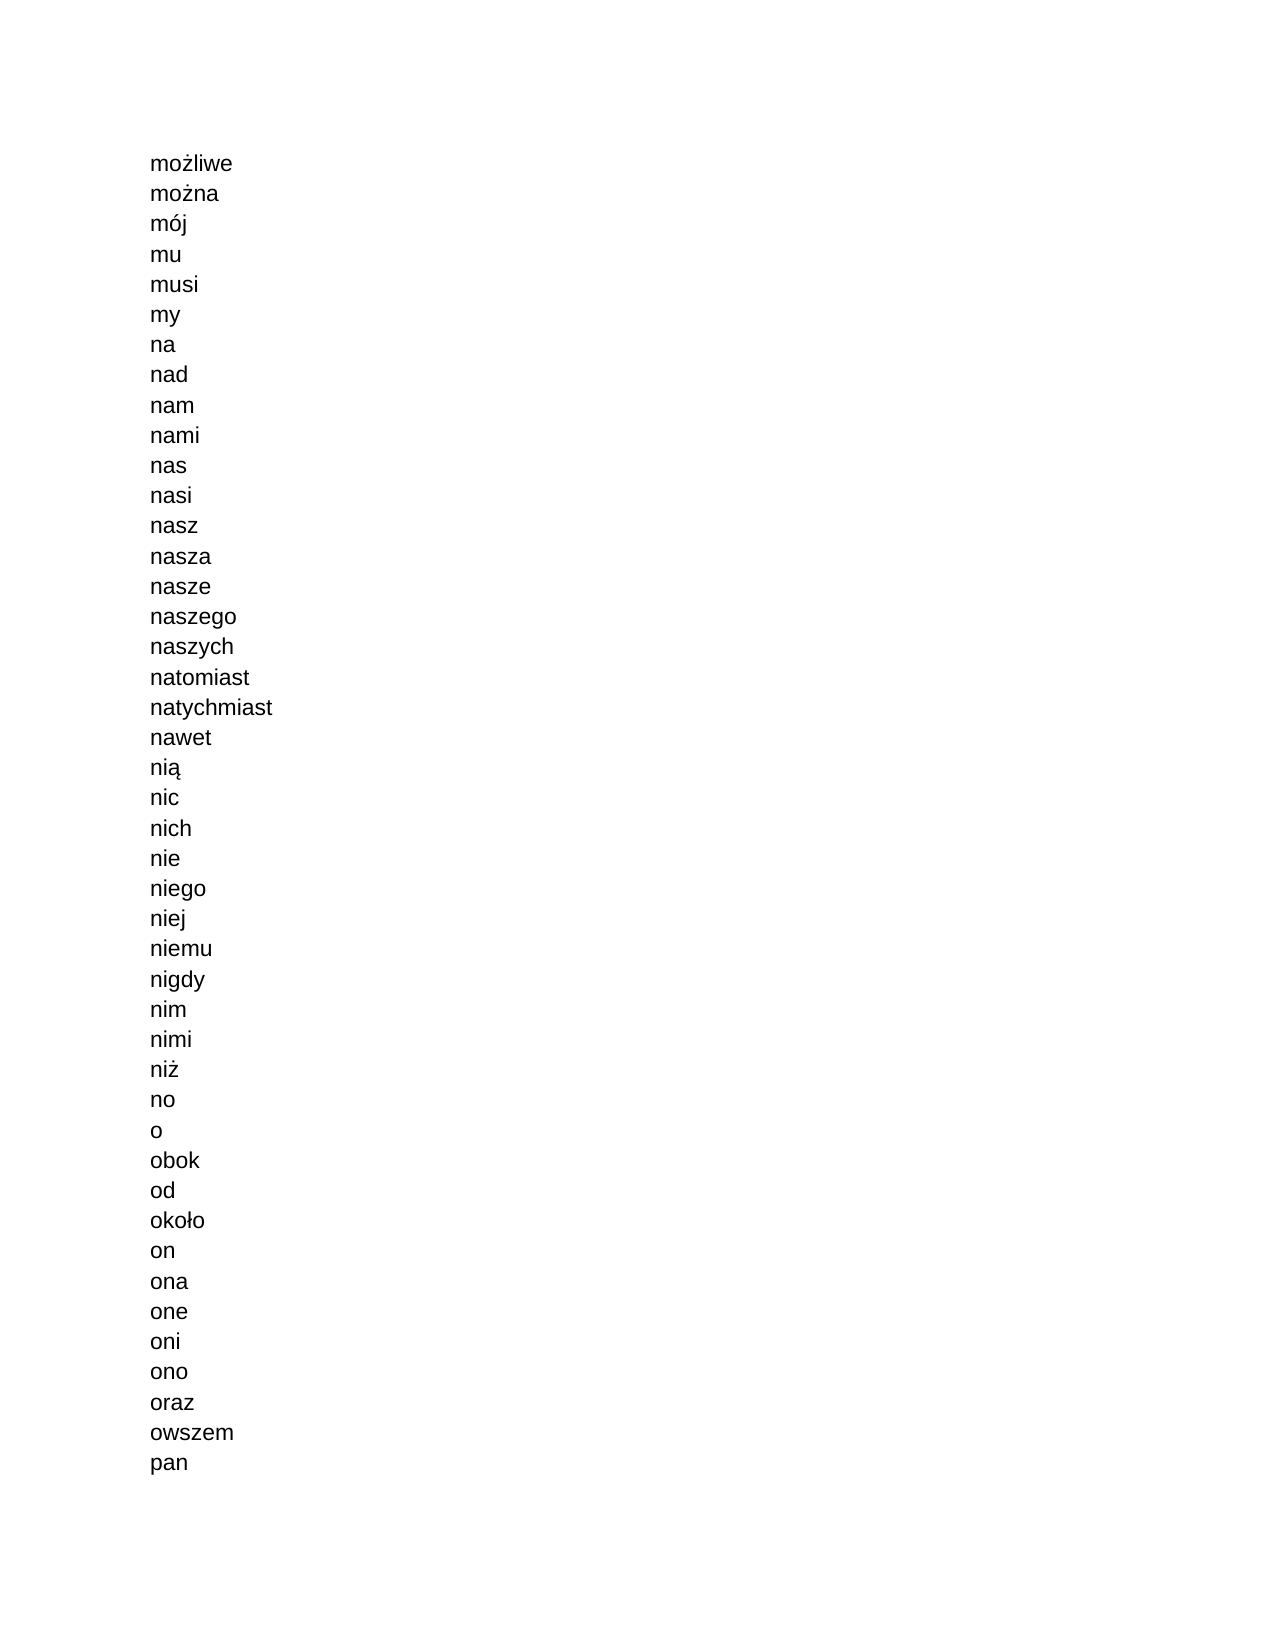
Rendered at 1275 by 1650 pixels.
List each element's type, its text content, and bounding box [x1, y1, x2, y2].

text nimi [150, 1026, 1125, 1052]
text naszych [150, 633, 1125, 660]
text no [150, 1086, 1125, 1113]
text natychmiast [150, 694, 1125, 720]
text nad [150, 361, 1125, 388]
text nigdy [150, 966, 1125, 992]
text my [150, 301, 1125, 327]
text niej [150, 905, 1125, 932]
text nasi [150, 482, 1125, 509]
text one [150, 1298, 1125, 1324]
text około [150, 1207, 1125, 1234]
text musi [150, 271, 1125, 297]
text nich [150, 814, 1125, 841]
text nasz [150, 512, 1125, 539]
text pan [150, 1449, 1125, 1475]
text o [150, 1117, 1125, 1143]
text niż [150, 1056, 1125, 1083]
text nasze [150, 573, 1125, 599]
text można [150, 180, 1125, 207]
text niemu [150, 935, 1125, 962]
text natomiast [150, 663, 1125, 690]
text nic [150, 784, 1125, 811]
text owszem [150, 1419, 1125, 1445]
text nie [150, 845, 1125, 871]
text obok [150, 1147, 1125, 1173]
text od [150, 1177, 1125, 1203]
text nim [150, 996, 1125, 1022]
text ona [150, 1268, 1125, 1294]
text nami [150, 422, 1125, 448]
text mój [150, 210, 1125, 237]
text nią [150, 754, 1125, 781]
text na [150, 331, 1125, 358]
text niego [150, 875, 1125, 901]
text nas [150, 452, 1125, 478]
text nasza [150, 543, 1125, 569]
text naszego [150, 603, 1125, 629]
text on [150, 1237, 1125, 1264]
text mu [150, 241, 1125, 267]
text nam [150, 392, 1125, 418]
text nawet [150, 724, 1125, 750]
text oraz [150, 1388, 1125, 1415]
text oni [150, 1328, 1125, 1354]
text ono [150, 1358, 1125, 1385]
text możliwe [150, 150, 1125, 176]
